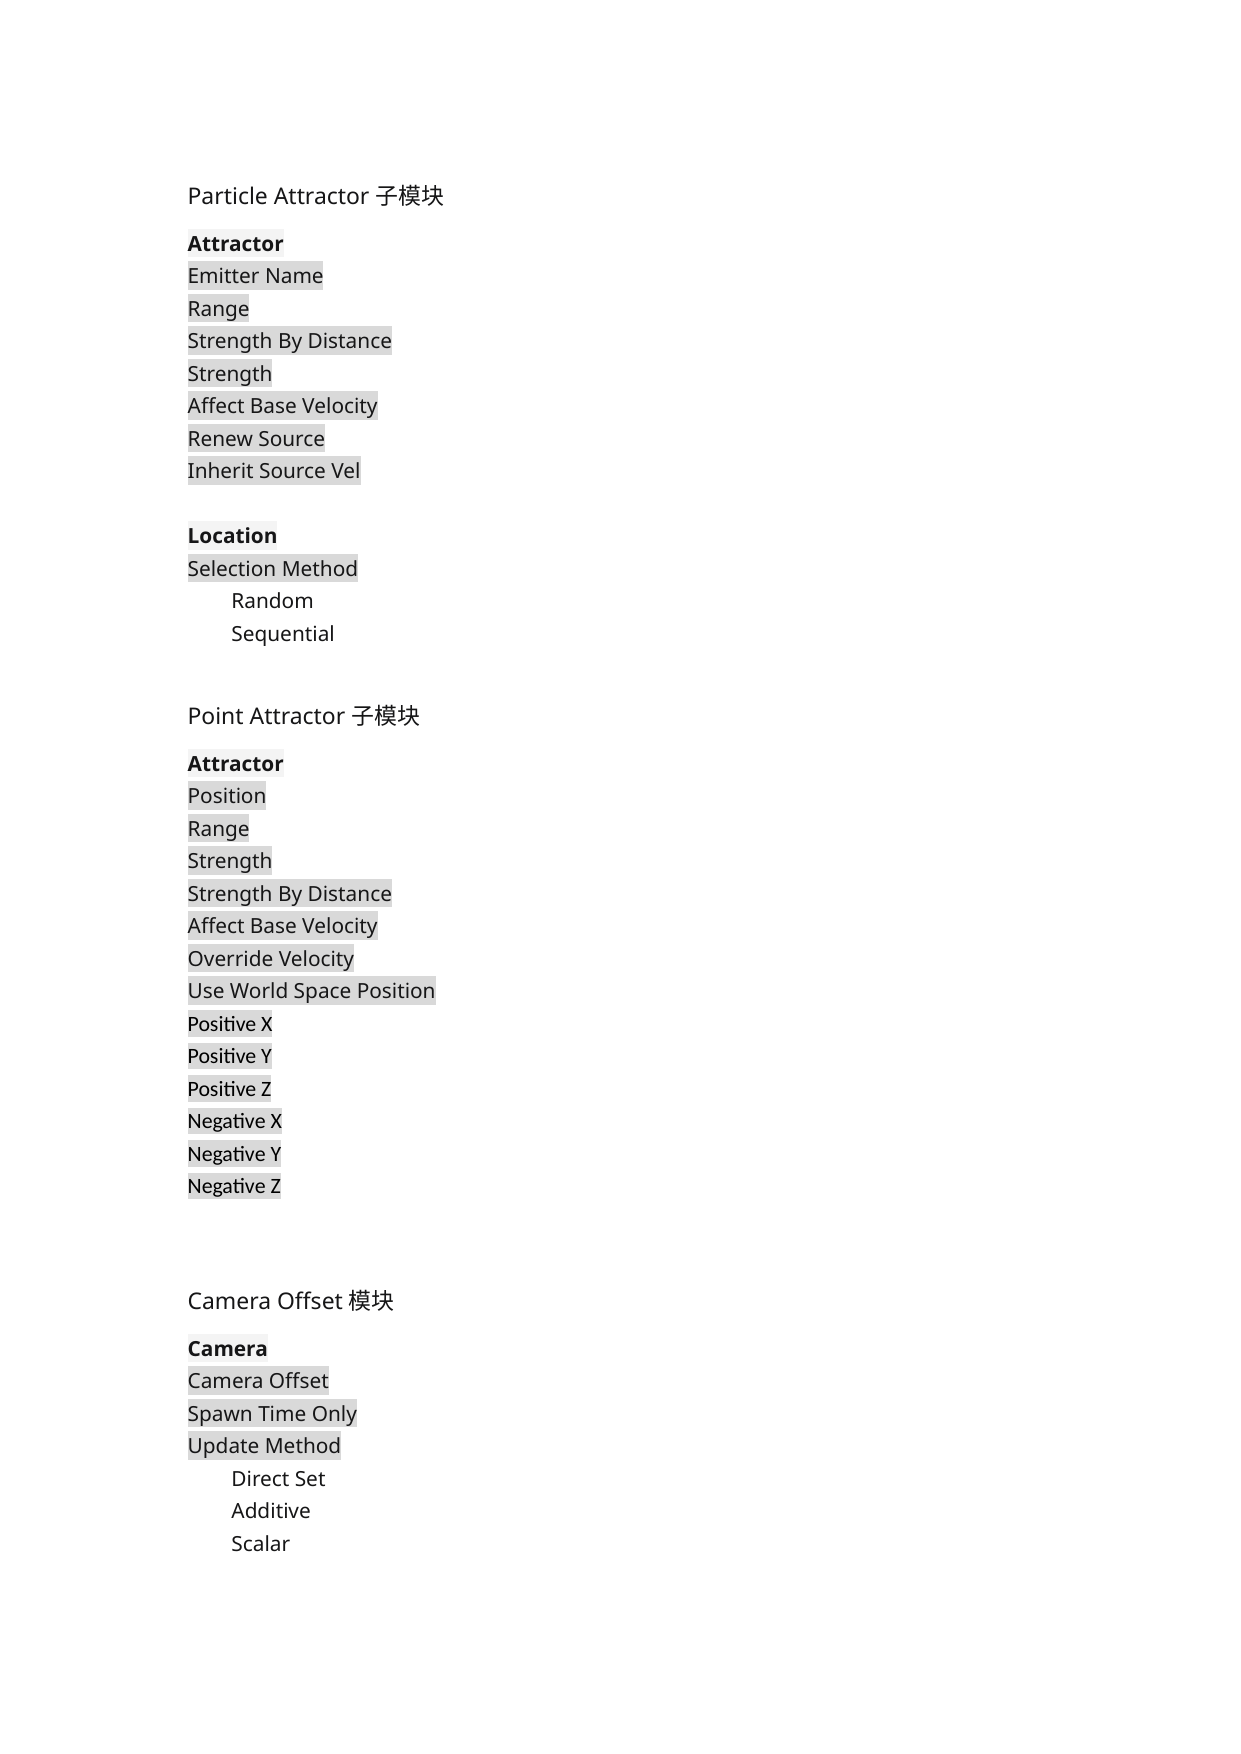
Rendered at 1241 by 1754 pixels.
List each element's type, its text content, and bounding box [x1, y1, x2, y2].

text Camera [187, 1332, 1053, 1364]
text Inherit Source Vel [187, 454, 1053, 487]
text Update Method [187, 1429, 1053, 1462]
text Strength By Distance [187, 877, 1053, 909]
text Sequential [187, 617, 1053, 649]
text Affect Base Velocity [187, 909, 1053, 942]
text Spawn Time Only [187, 1397, 1053, 1429]
text Affect Base Velocity [187, 389, 1053, 422]
text Strength By Distance [187, 324, 1053, 357]
text Particle Attractor 子模块 [187, 162, 1053, 227]
text Camera Offset [187, 1364, 1053, 1397]
text Selection Method [187, 552, 1053, 584]
text Attractor [187, 227, 1053, 259]
text Use World Space Position [187, 974, 1053, 1007]
text Camera Offset 模块 [187, 1267, 1053, 1332]
text Attractor [187, 747, 1053, 779]
text Positive Z [187, 1072, 1053, 1104]
text Range [187, 292, 1053, 324]
text Negative Y [187, 1137, 1053, 1169]
text Direct Set [187, 1462, 1053, 1494]
text Positive Y [187, 1039, 1053, 1072]
text Scalar [187, 1527, 1053, 1559]
text Random [187, 584, 1053, 617]
text Point Attractor 子模块 [187, 682, 1053, 747]
text Positive X [187, 1007, 1053, 1039]
text Strength [187, 357, 1053, 389]
text Negative X [187, 1104, 1053, 1137]
text Override Velocity [187, 942, 1053, 974]
text Range [187, 812, 1053, 844]
text Location [187, 519, 1053, 552]
text Additive [187, 1494, 1053, 1527]
text Renew Source [187, 422, 1053, 454]
text Negative Z [187, 1169, 1053, 1202]
text Strength [187, 844, 1053, 877]
text Position [187, 779, 1053, 812]
text Emitter Name [187, 259, 1053, 292]
